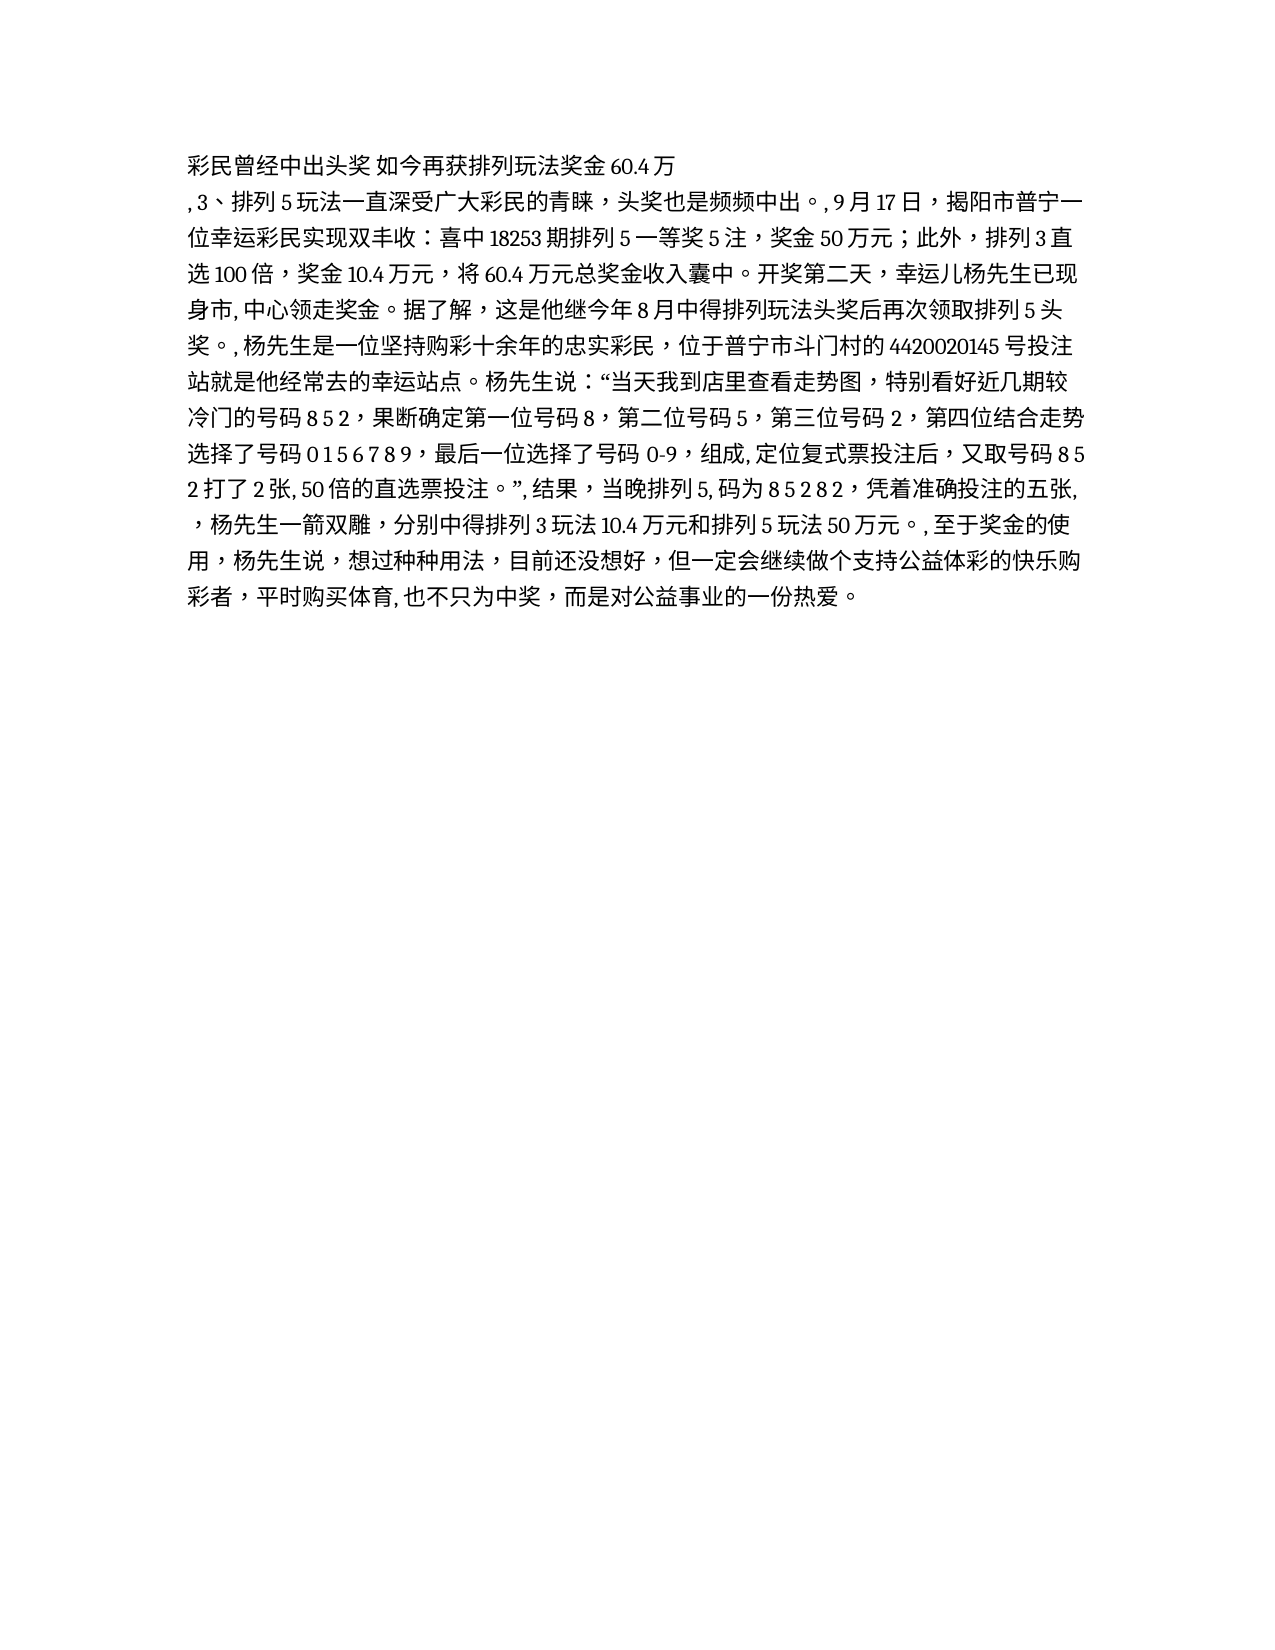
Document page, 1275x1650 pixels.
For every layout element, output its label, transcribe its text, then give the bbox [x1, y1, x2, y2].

text 彩民曾经中出头奖 如今再获排列玩法奖金60.4万 , 3、排列5玩法一直深受广大彩民的青睐，头奖也是频频中出。, 9月17日，揭阳市普宁一位幸运彩民实现双丰收：喜中18253期排列5一等奖5注，奖金50万元；此外，排列3直选100倍，奖金10.4万元，将60.4万元总奖金收入囊中。开奖第二天，幸运儿杨先生已现身市, 中心领走奖金。据了解，这是他继今年8月中得排列玩法头奖后再次领取排列5头奖。, 杨先生是一位坚持购彩十余年的忠实彩民，位于普宁市斗门村的4420020145号投注站就是他经常去的幸运站点。杨先生说：“当天我到店里查看走势图，特别看好近几期较冷门的号码8 5 2，果断确定第一位号码8，第二位号码5，第三位号码 2，第四位结合走势选择了号码0 1 5 6 7 8 9，最后一位选择了号码 0-9，组成, 定位复式票投注后，又取号码8 5 2打了2张, 50倍的直选票投注。”, 结果，当晚排列5, 码为8 5 2 8 2，凭着准确投注的五张, ，杨先生一箭双雕，分别中得排列3玩法10.4万元和排列5玩法50万元。, 至于奖金的使用，杨先生说，想过种种用法，目前还没想好，但一定会继续做个支持公益体彩的快乐购彩者，平时购买体育, 也不只为中奖，而是对公益事业的一份热爱。 [187, 150, 1087, 612]
